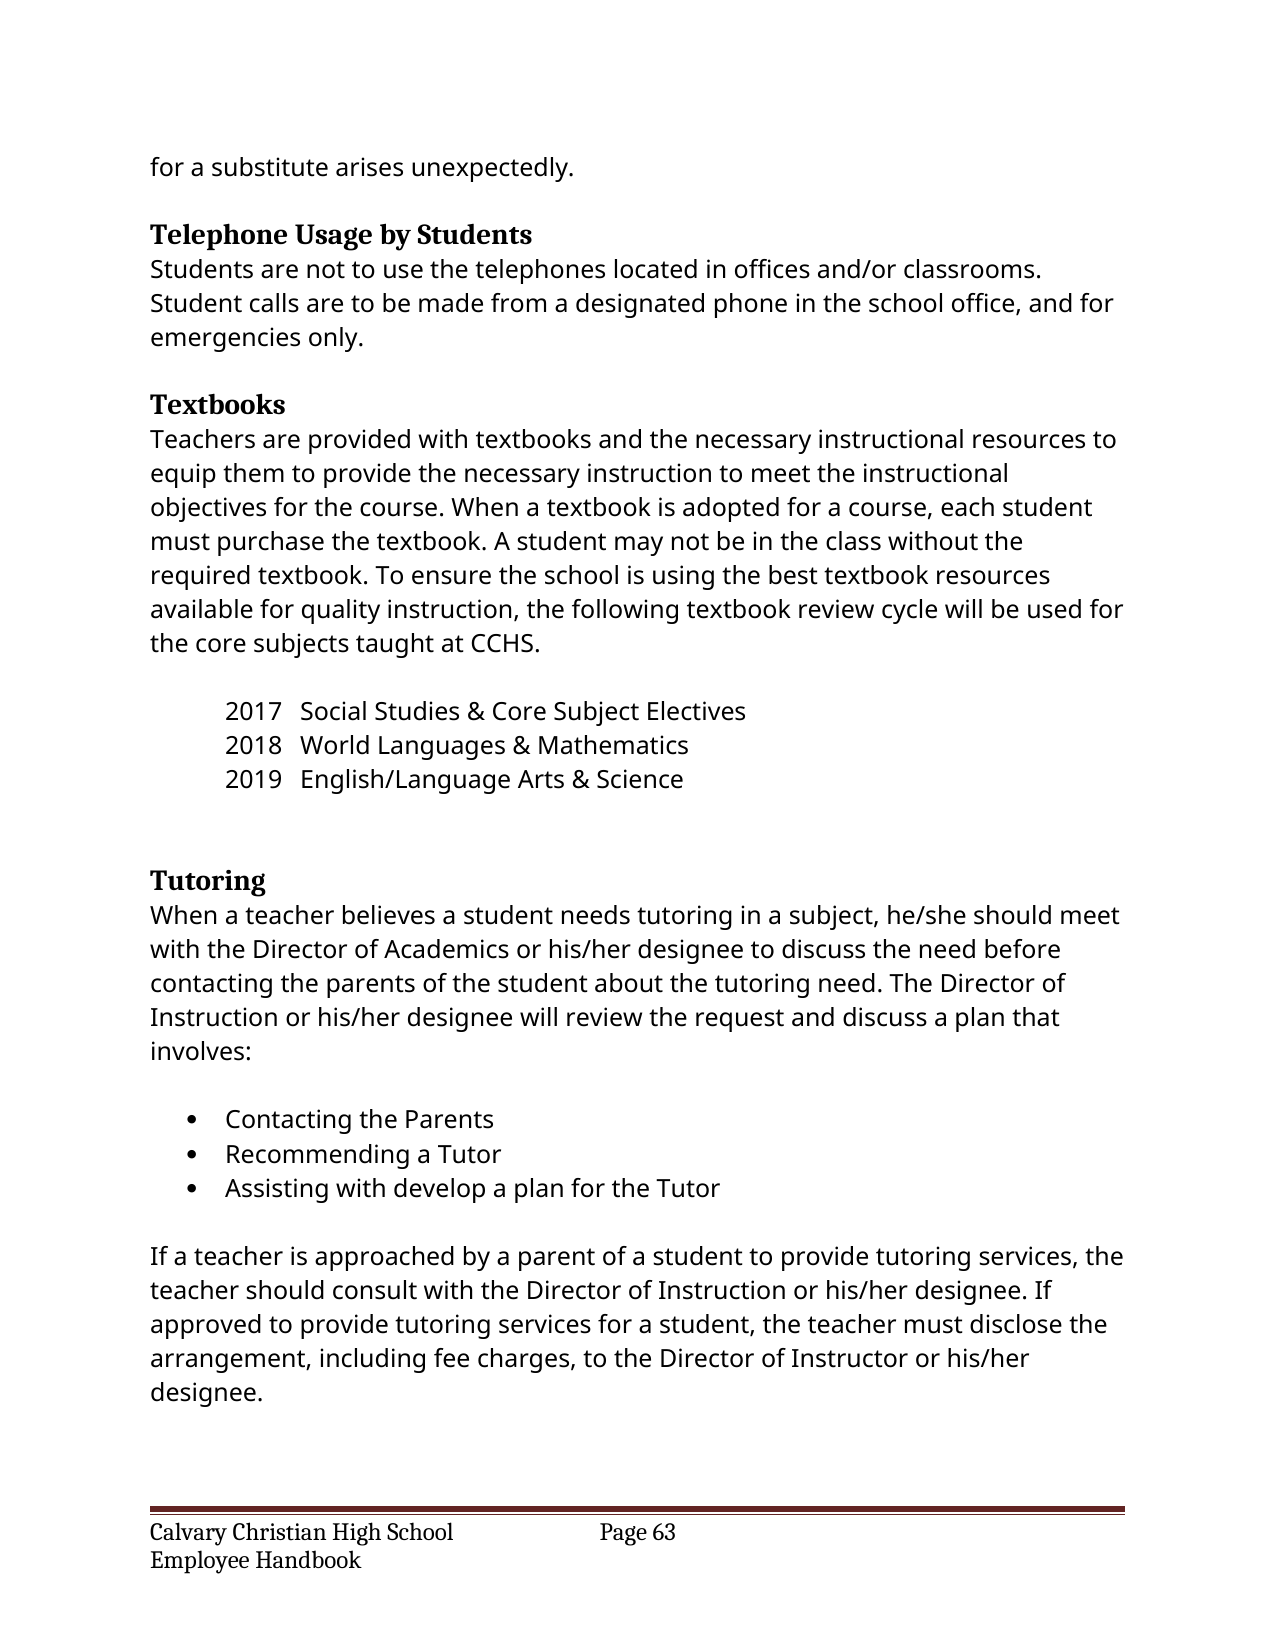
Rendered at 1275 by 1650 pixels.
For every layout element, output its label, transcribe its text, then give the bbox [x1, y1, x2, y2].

text 2017 Social Studies & Core Subject Electives [150, 694, 1125, 728]
subtitle Telephone Usage by Students [150, 218, 1125, 252]
text 2018 World Languages & Mathematics [150, 728, 1125, 762]
text When a teacher believes a student needs tutoring in a subject, he/she should meet with the Director of Academics or his/her designee to discuss the need before contacting the parents of the student about the tutoring need. The Director of Instruction or his/her designee will review the request and discuss a plan that involves: [150, 898, 1125, 1068]
list Contacting the Parents [187, 1102, 1125, 1136]
text Students are not to use the telephones located in offices and/or classrooms. Student calls are to be made from a designated phone in the school office, and for emergencies only. [150, 252, 1125, 354]
text 2019 English/Language Arts & Science [150, 762, 1125, 796]
list Assisting with develop a plan for the Tutor [187, 1170, 1125, 1204]
text If a teacher is approached by a parent of a student to provide tutoring services, the teacher should consult with the Director of Instruction or his/her designee. If approved to provide tutoring services for a student, the teacher must disclose the arrangement, including fee charges, to the Director of Instructor or his/her designee. [150, 1238, 1125, 1409]
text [150, 150, 1125, 184]
subtitle Textbooks [150, 388, 1125, 421]
subtitle Tutoring [150, 864, 1125, 898]
text Teachers are provided with textbooks and the necessary instructional resources to equip them to provide the necessary instruction to meet the instructional objectives for the course. When a textbook is adopted for a course, each student must purchase the textbook. A student may not be in the class without the required textbook. To ensure the school is using the best textbook resources available for quality instruction, the following textbook review cycle will be used for the core subjects taught at CCHS. [150, 421, 1125, 660]
list Recommending a Tutor [187, 1136, 1125, 1170]
